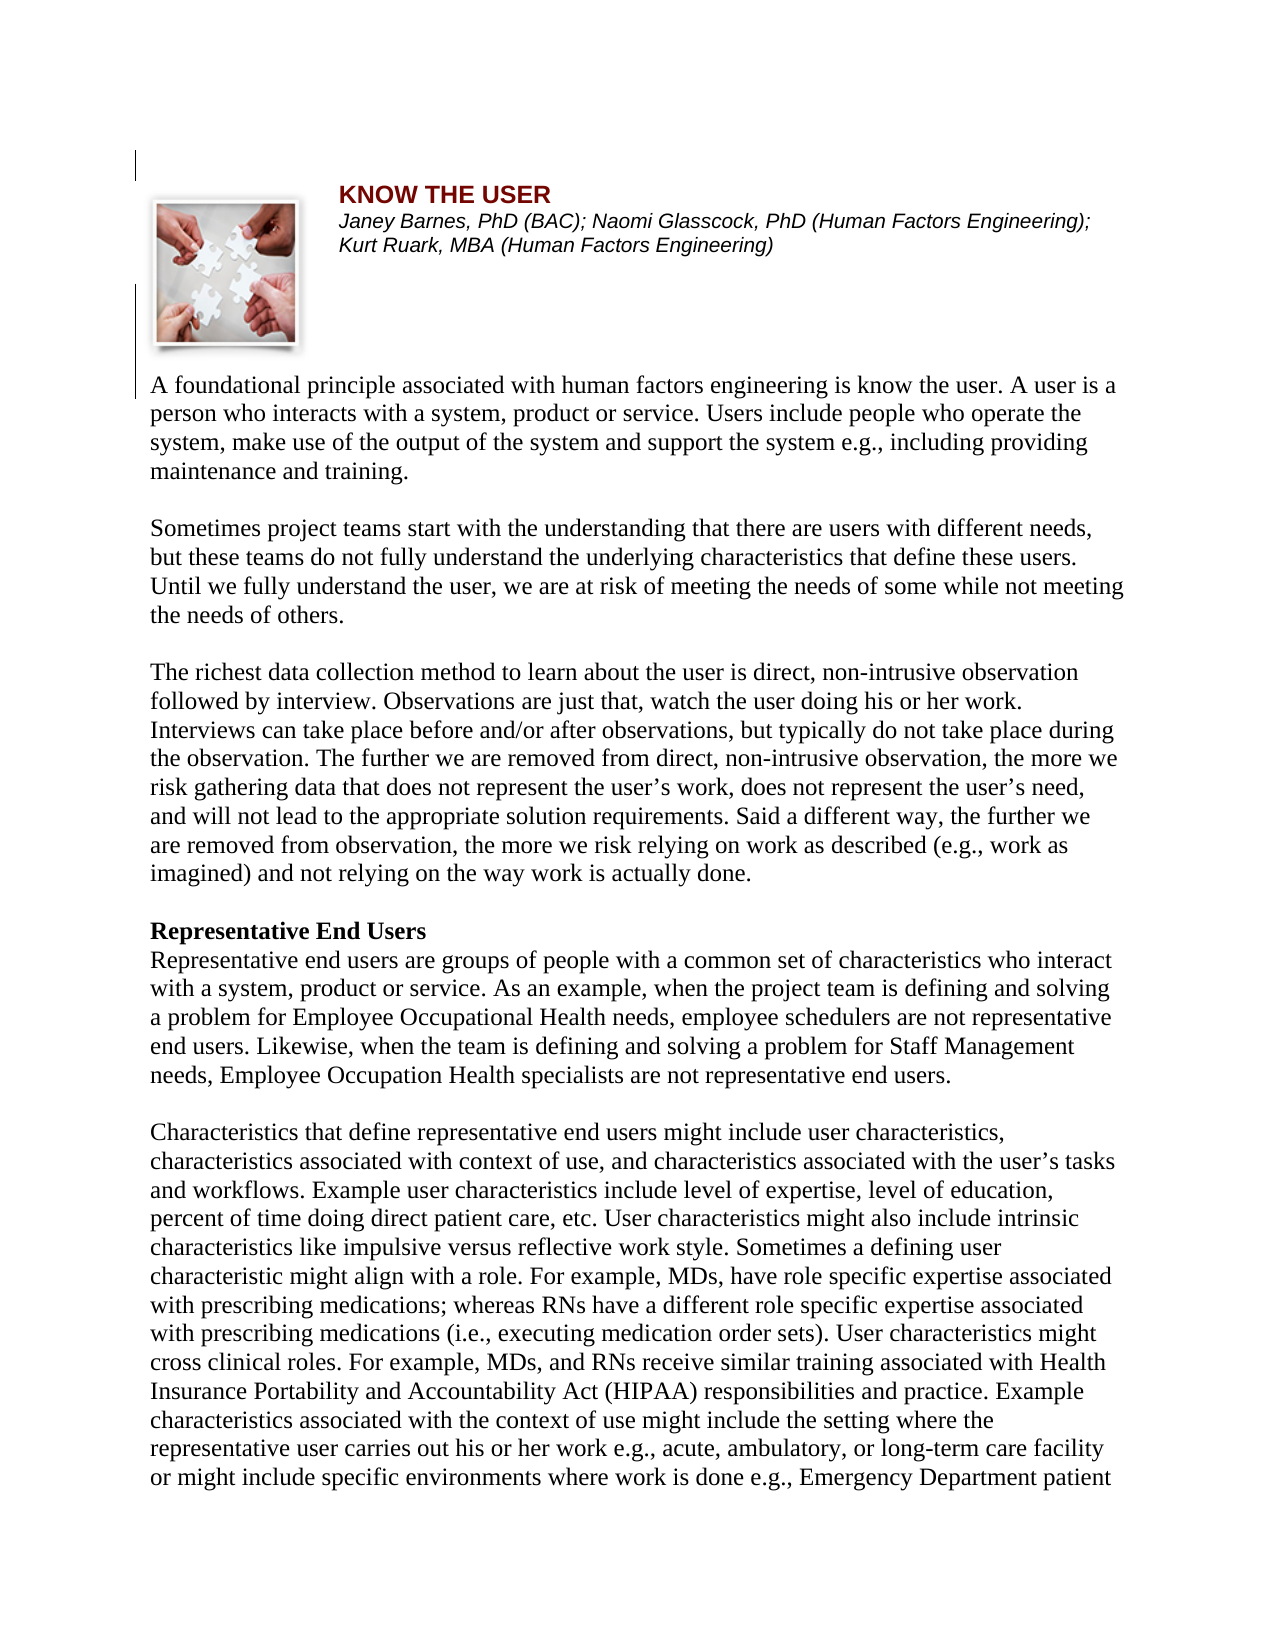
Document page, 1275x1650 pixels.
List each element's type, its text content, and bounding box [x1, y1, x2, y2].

text A foundational principle associated with human factors engineering is know the user. A user is a person who interacts with a system, product or service. Users include people who operate the system, make use of the output of the system and support the system e.g., including providing maintenance and training. [150, 370, 1125, 485]
text Sometimes project teams start with the understanding that there are users with different needs, but these teams do not fully understand the underlying characteristics that define these users. Until we fully understand the user, we are at risk of meeting the needs of some while not meeting the needs of others. [150, 513, 1125, 628]
text KNOW THE USER [320, 181, 1125, 209]
text Representative End Users [150, 916, 1125, 945]
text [150, 1117, 1125, 1491]
text Janey Barnes, PhD (BAC); Naomi Glasscock, PhD (Human Factors Engineering); Kurt Ruark, MBA (Human Factors Engineering) [320, 209, 1125, 257]
text The richest data collection method to learn about the user is direct, non-intrusive observation followed by interview. Observations are just that, watch the user doing his or her work. Interviews can take place before and/or after observations, but typically do not take place during the observation. The further we are removed from direct, non-intrusive observation, the more we risk gathering data that does not represent the user’s work, does not represent the user’s need, and will not lead to the appropriate solution requirements. Said a different way, the further we are removed from observation, the more we risk relying on work as described (e.g., work as imagined) and not relying on the way work is actually done. [150, 657, 1125, 887]
text Representative end users are groups of people with a common set of characteristics who interact with a system, product or service. As an example, when the project team is defining and solving a problem for Employee Occupational Health needs, employee schedulers are not representative end users. Likewise, when the team is defining and solving a problem for Staff Management needs, Employee Occupation Health specialists are not representative end users. [150, 945, 1125, 1088]
picture [132, 179, 320, 367]
